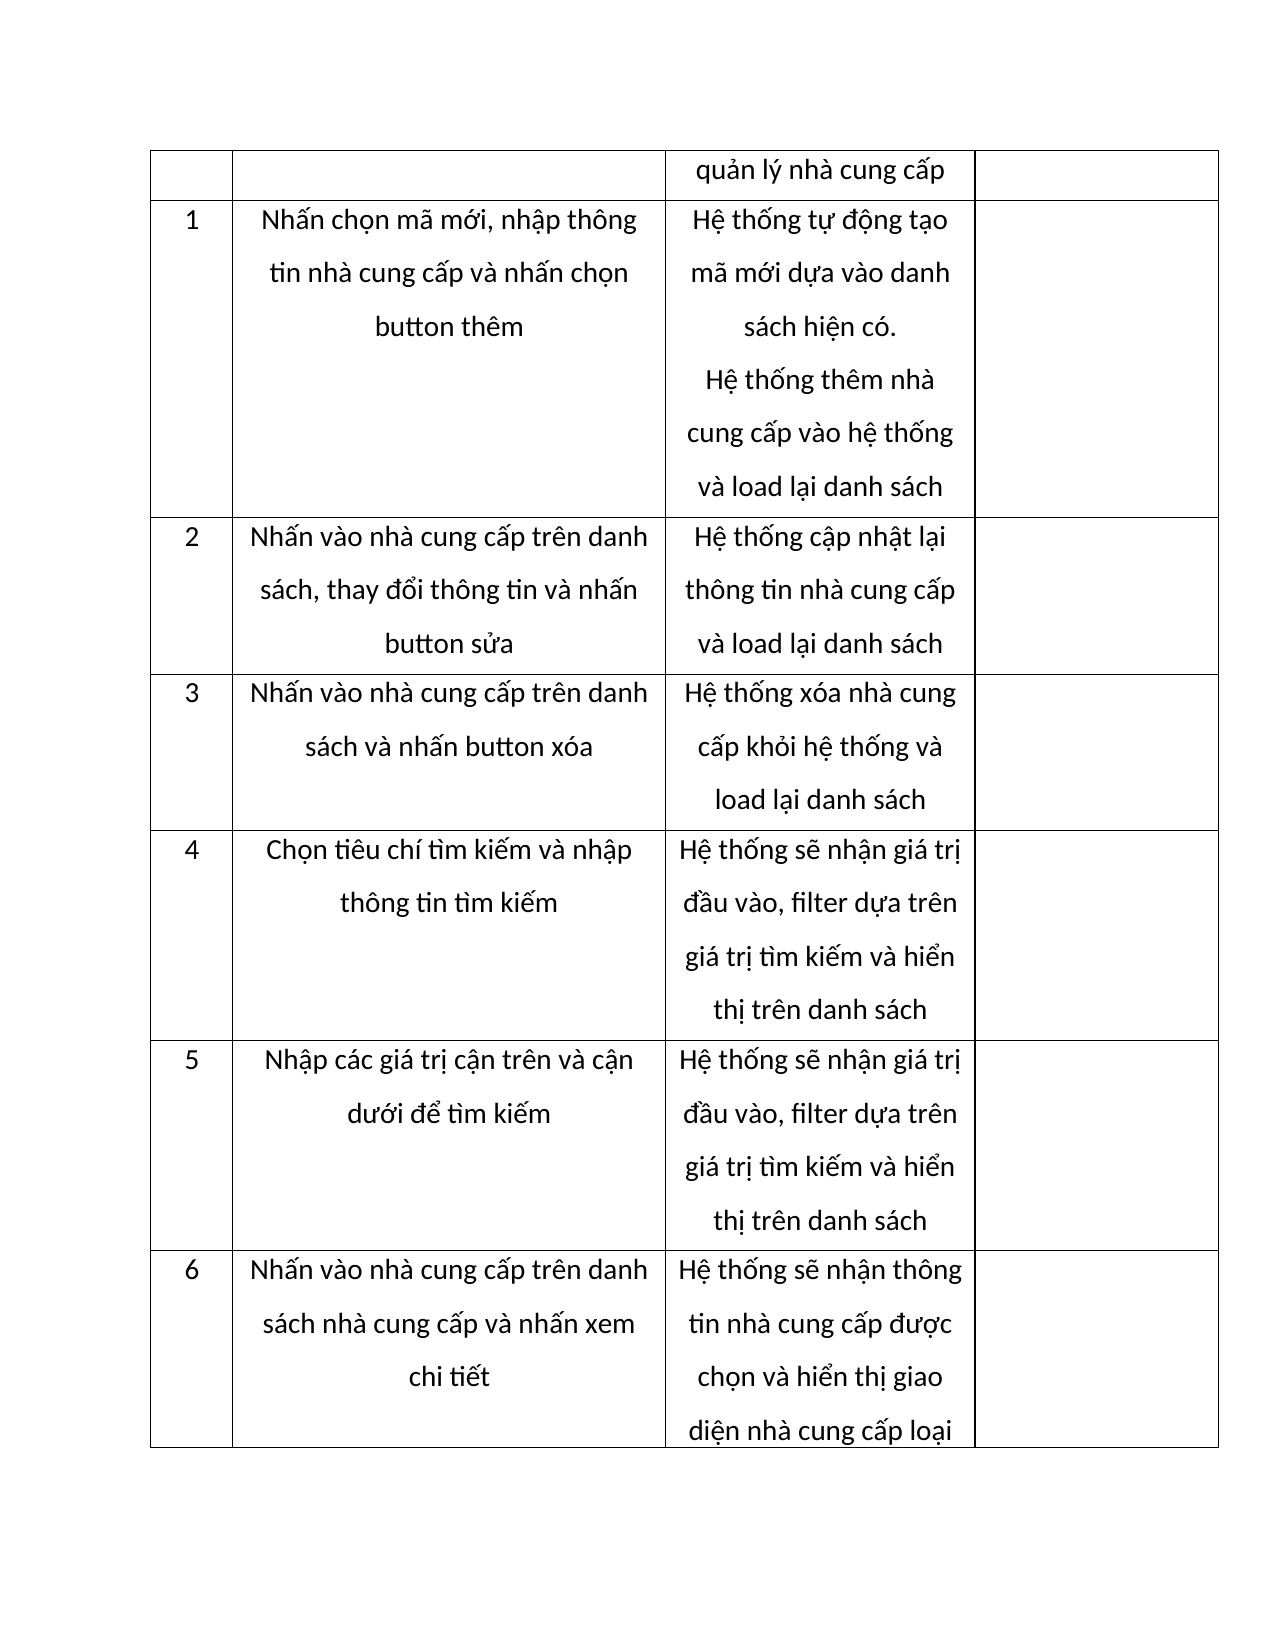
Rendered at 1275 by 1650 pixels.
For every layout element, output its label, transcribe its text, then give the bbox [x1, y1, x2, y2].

table_cell Hệ thống tự động tạo mã mới dựa vào danh sách hiện có. Hệ thống thêm nhà cung cấp vào hệ thống và load lại danh sách [666, 201, 974, 517]
table_cell 0 [151, 151, 232, 200]
table_cell [976, 518, 1218, 673]
table_cell Hệ thống cập nhật lại thông tin nhà cung cấp và load lại danh sách [666, 518, 974, 673]
table_cell Hệ thống xóa nhà cung cấp khỏi hệ thống và load lại danh sách [666, 675, 974, 830]
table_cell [666, 1251, 974, 1447]
table_cell [976, 1251, 1218, 1447]
table_cell 4 [151, 831, 232, 1040]
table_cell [233, 151, 665, 200]
table_cell 2 [151, 518, 232, 673]
table_cell Nhấn vào nhà cung cấp trên danh sách, thay đổi thông tin và nhấn button sửa [233, 518, 665, 673]
table_cell Nhập các giá trị cận trên và cận dưới để tìm kiếm [233, 1041, 665, 1250]
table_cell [666, 151, 974, 200]
table_cell 5 [151, 1041, 232, 1250]
table_cell [976, 831, 1218, 1040]
table_cell Hệ thống sẽ nhận giá trị đầu vào, filter dựa trên giá trị tìm kiếm và hiển thị trên danh sách [666, 1041, 974, 1250]
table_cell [233, 1251, 665, 1447]
table_cell Chọn tiêu chí tìm kiếm và nhập thông tin tìm kiếm [233, 831, 665, 1040]
table_cell 1 [151, 201, 232, 517]
table_cell [976, 675, 1218, 830]
table_cell 6 [151, 1251, 232, 1447]
table_cell [976, 201, 1218, 517]
table_cell Nhấn chọn mã mới, nhập thông tin nhà cung cấp và nhấn chọn button thêm [233, 201, 665, 517]
table_cell [976, 1041, 1218, 1250]
table_cell [976, 151, 1218, 200]
table_cell Nhấn vào nhà cung cấp trên danh sách và nhấn button xóa [233, 675, 665, 830]
table_cell 3 [151, 675, 232, 830]
table_cell Hệ thống sẽ nhận giá trị đầu vào, filter dựa trên giá trị tìm kiếm và hiển thị trên danh sách [666, 831, 974, 1040]
